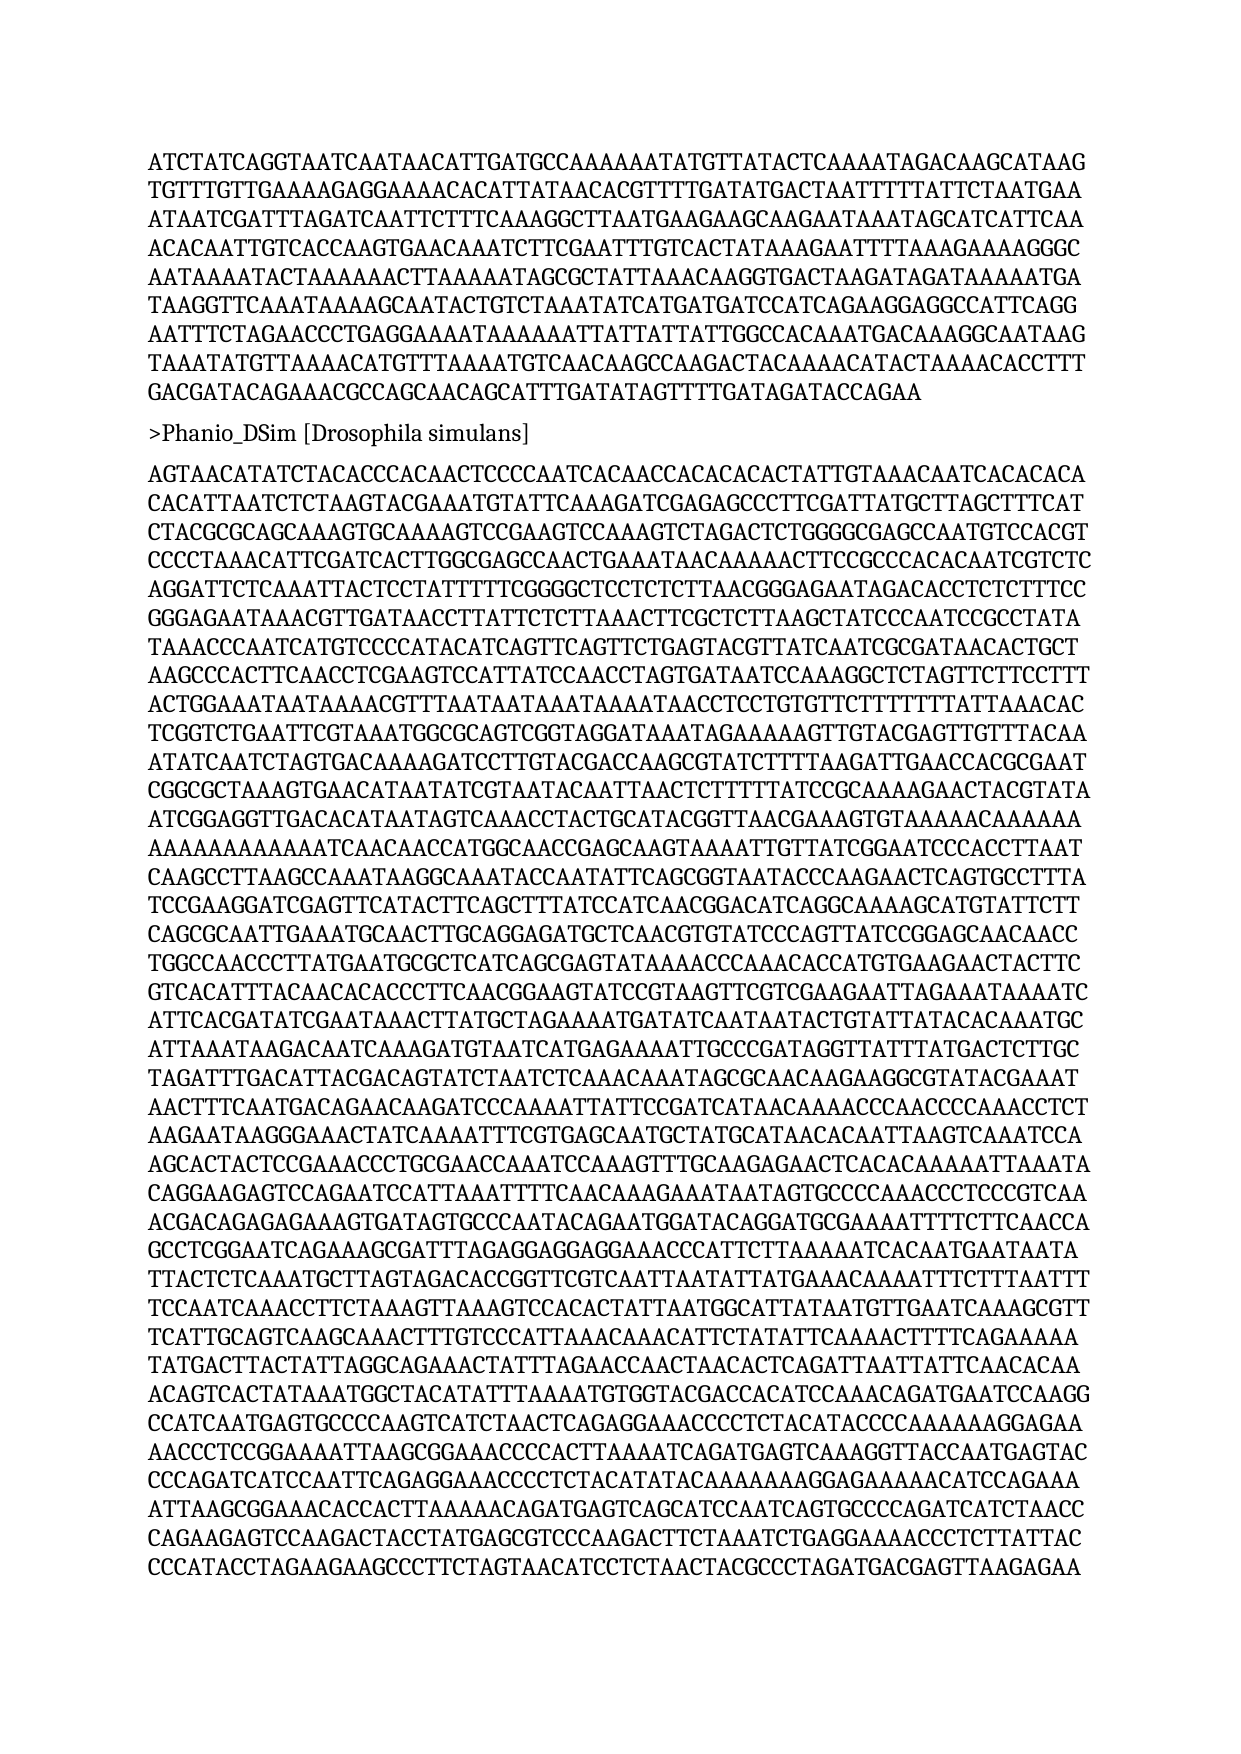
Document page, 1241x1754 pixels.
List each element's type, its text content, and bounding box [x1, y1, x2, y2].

text >Phanio_DSim [Drosophila simulans] [148, 419, 1093, 448]
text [148, 148, 1093, 406]
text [148, 460, 1093, 1581]
